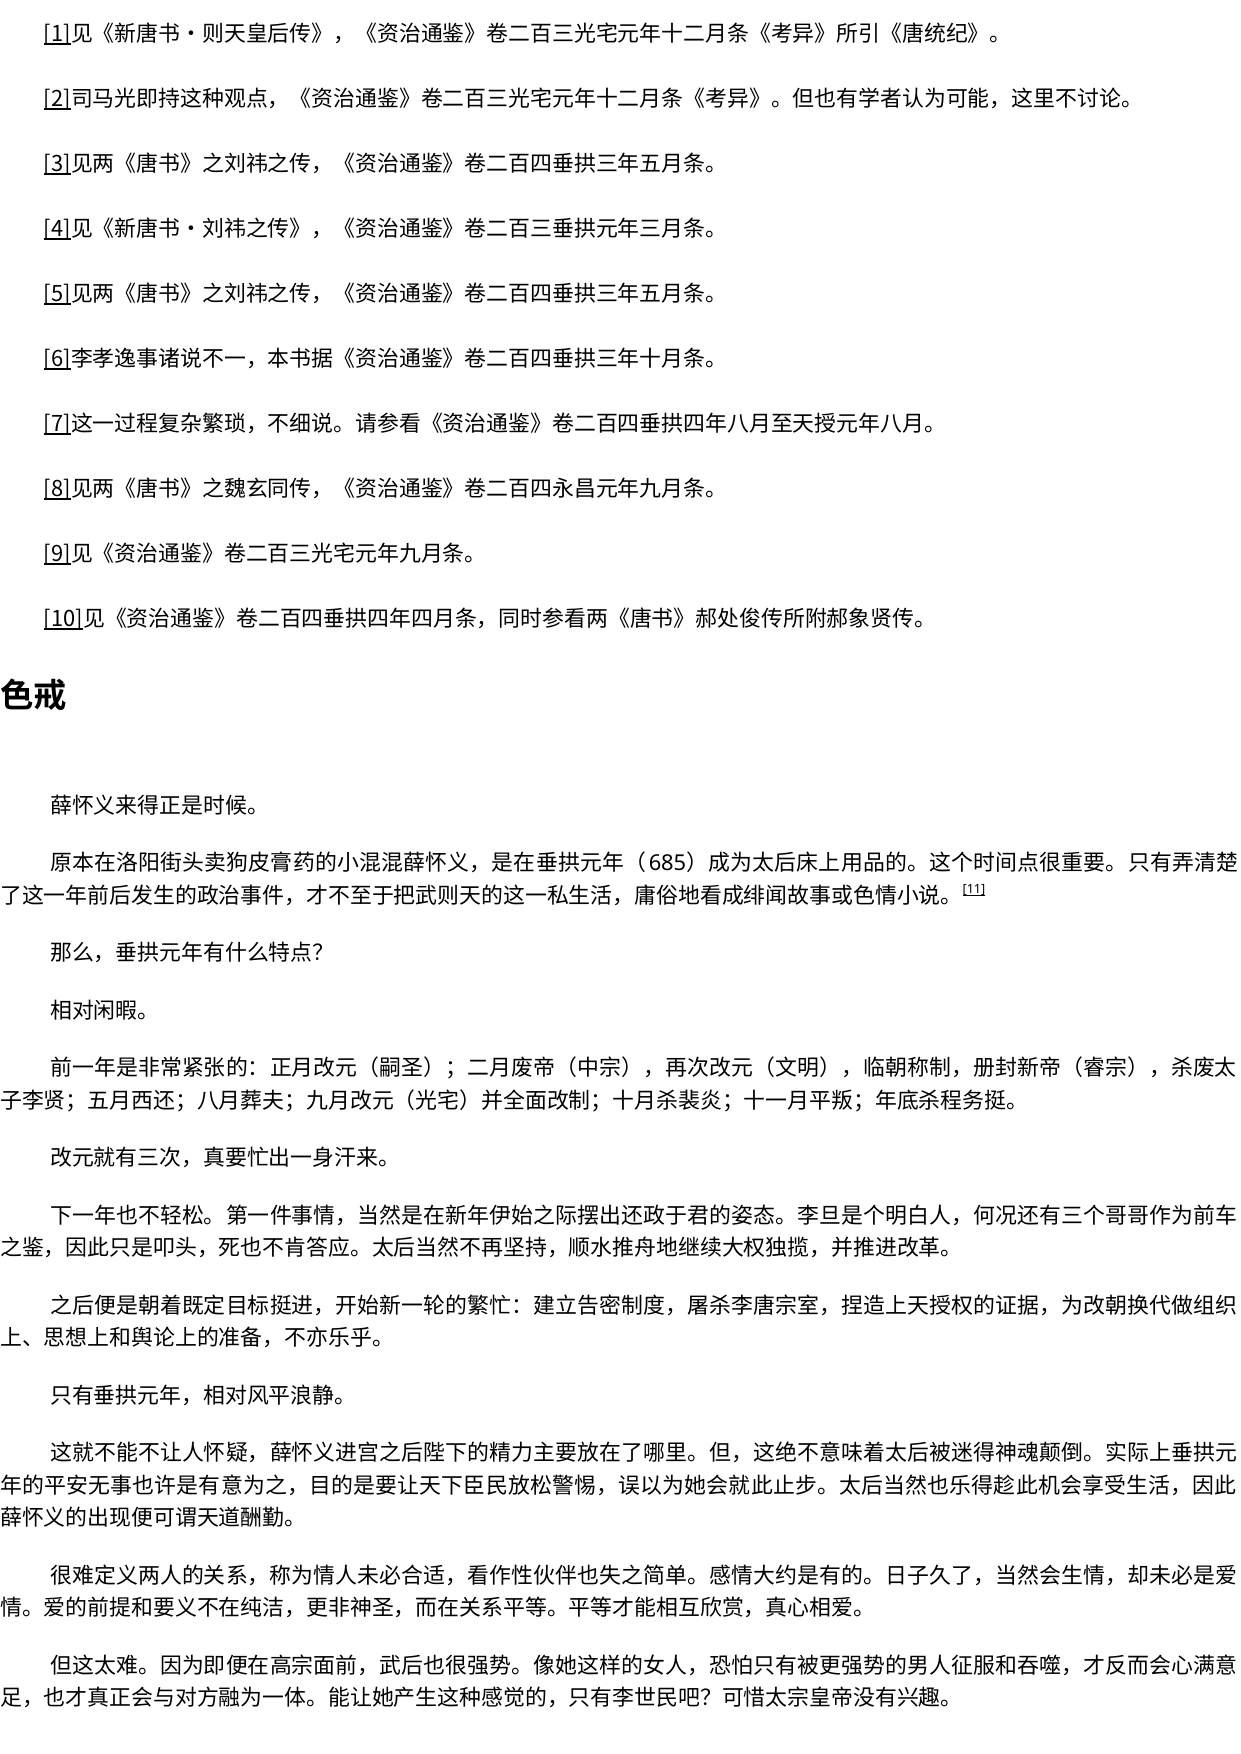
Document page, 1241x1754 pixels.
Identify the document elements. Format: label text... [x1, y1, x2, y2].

text 之后便是朝着既定目标挺进，开始新一轮的繁忙：建立告密制度，屠杀李唐宗室，捏造上天授权的证据，为改朝换代做组织上、思想上和舆论上的准备，不亦乐乎。 [0, 1287, 1240, 1352]
text [5]见两《唐书》之刘祎之传，《资治通鉴》卷二百四垂拱三年五月条。 [0, 276, 1240, 308]
text [8]见两《唐书》之魏玄同传，《资治通鉴》卷二百四永昌元年九月条。 [0, 471, 1240, 503]
text 下一年也不轻松。第一件事情，当然是在新年伊始之际摆出还政于君的姿态。李旦是个明白人，何况还有三个哥哥作为前车之鉴，因此只是叩头，死也不肯答应。太后当然不再坚持，顺水推舟地继续大权独揽，并推进改革。 [0, 1197, 1240, 1262]
text [10]见《资治通鉴》卷二百四垂拱四年四月条，同时参看两《唐书》郝处俊传所附郝象贤传。 [0, 601, 1240, 633]
text 只有垂拱元年，相对风平浪静。 [0, 1377, 1240, 1410]
text [6]李孝逸事诸说不一，本书据《资治通鉴》卷二百四垂拱三年十月条。 [0, 341, 1240, 373]
text [7]这一过程复杂繁琐，不细说。请参看《资治通鉴》卷二百四垂拱四年八月至天授元年八月。 [0, 406, 1240, 438]
text [4]见《新唐书·刘祎之传》，《资治通鉴》卷二百三垂拱元年三月条。 [0, 211, 1240, 243]
text 很难定义两人的关系，称为情人未必合适，看作性伙伴也失之简单。感情大约是有的。日子久了，当然会生情，却未必是爱情。爱的前提和要义不在纯洁，更非神圣，而在关系平等。平等才能相互欣赏，真心相爱。 [0, 1557, 1240, 1622]
text 改元就有三次，真要忙出一身汗来。 [0, 1140, 1240, 1172]
text [1]见《新唐书·则天皇后传》，《资治通鉴》卷二百三光宅元年十二月条《考异》所引《唐统纪》。 [0, 16, 1240, 48]
text [3]见两《唐书》之刘祎之传，《资治通鉴》卷二百四垂拱三年五月条。 [0, 146, 1240, 178]
text 原本在洛阳街头卖狗皮膏药的小混混薛怀义，是在垂拱元年（685）成为太后床上用品的。这个时间点很重要。只有弄清楚了这一年前后发生的政治事件，才不至于把武则天的这一私生活，庸俗地看成绯闻故事或色情小说。[11] [0, 845, 1240, 910]
subtitle 色戒 [0, 660, 1240, 725]
text 这就不能不让人怀疑，薛怀义进宫之后陛下的精力主要放在了哪里。但，这绝不意味着太后被迷得神魂颠倒。实际上垂拱元年的平安无事也许是有意为之，目的是要让天下臣民放松警惕，误以为她会就此止步。太后当然也乐得趁此机会享受生活，因此薛怀义的出现便可谓天道酬勤。 [0, 1435, 1240, 1532]
text [9]见《资治通鉴》卷二百三光宅元年九月条。 [0, 536, 1240, 568]
text 但这太难。因为即便在高宗面前，武后也很强势。像她这样的女人，恐怕只有被更强势的男人征服和吞噬，才反而会心满意足，也才真正会与对方融为一体。能让她产生这种感觉的，只有李世民吧？可惜太宗皇帝没有兴趣。 [0, 1647, 1240, 1712]
text 那么，垂拱元年有什么特点？ [0, 935, 1240, 967]
text 薛怀义来得正是时候。 [0, 787, 1240, 820]
text 前一年是非常紧张的：正月改元（嗣圣）；二月废帝（中宗），再次改元（文明），临朝称制，册封新帝（睿宗），杀废太子李贤；五月西还；八月葬夫；九月改元（光宅）并全面改制；十月杀裴炎；十一月平叛；年底杀程务挺。 [0, 1050, 1240, 1115]
text [2]司马光即持这种观点，《资治通鉴》卷二百三光宅元年十二月条《考异》。但也有学者认为可能，这里不讨论。 [0, 81, 1240, 113]
text 相对闲暇。 [0, 992, 1240, 1025]
